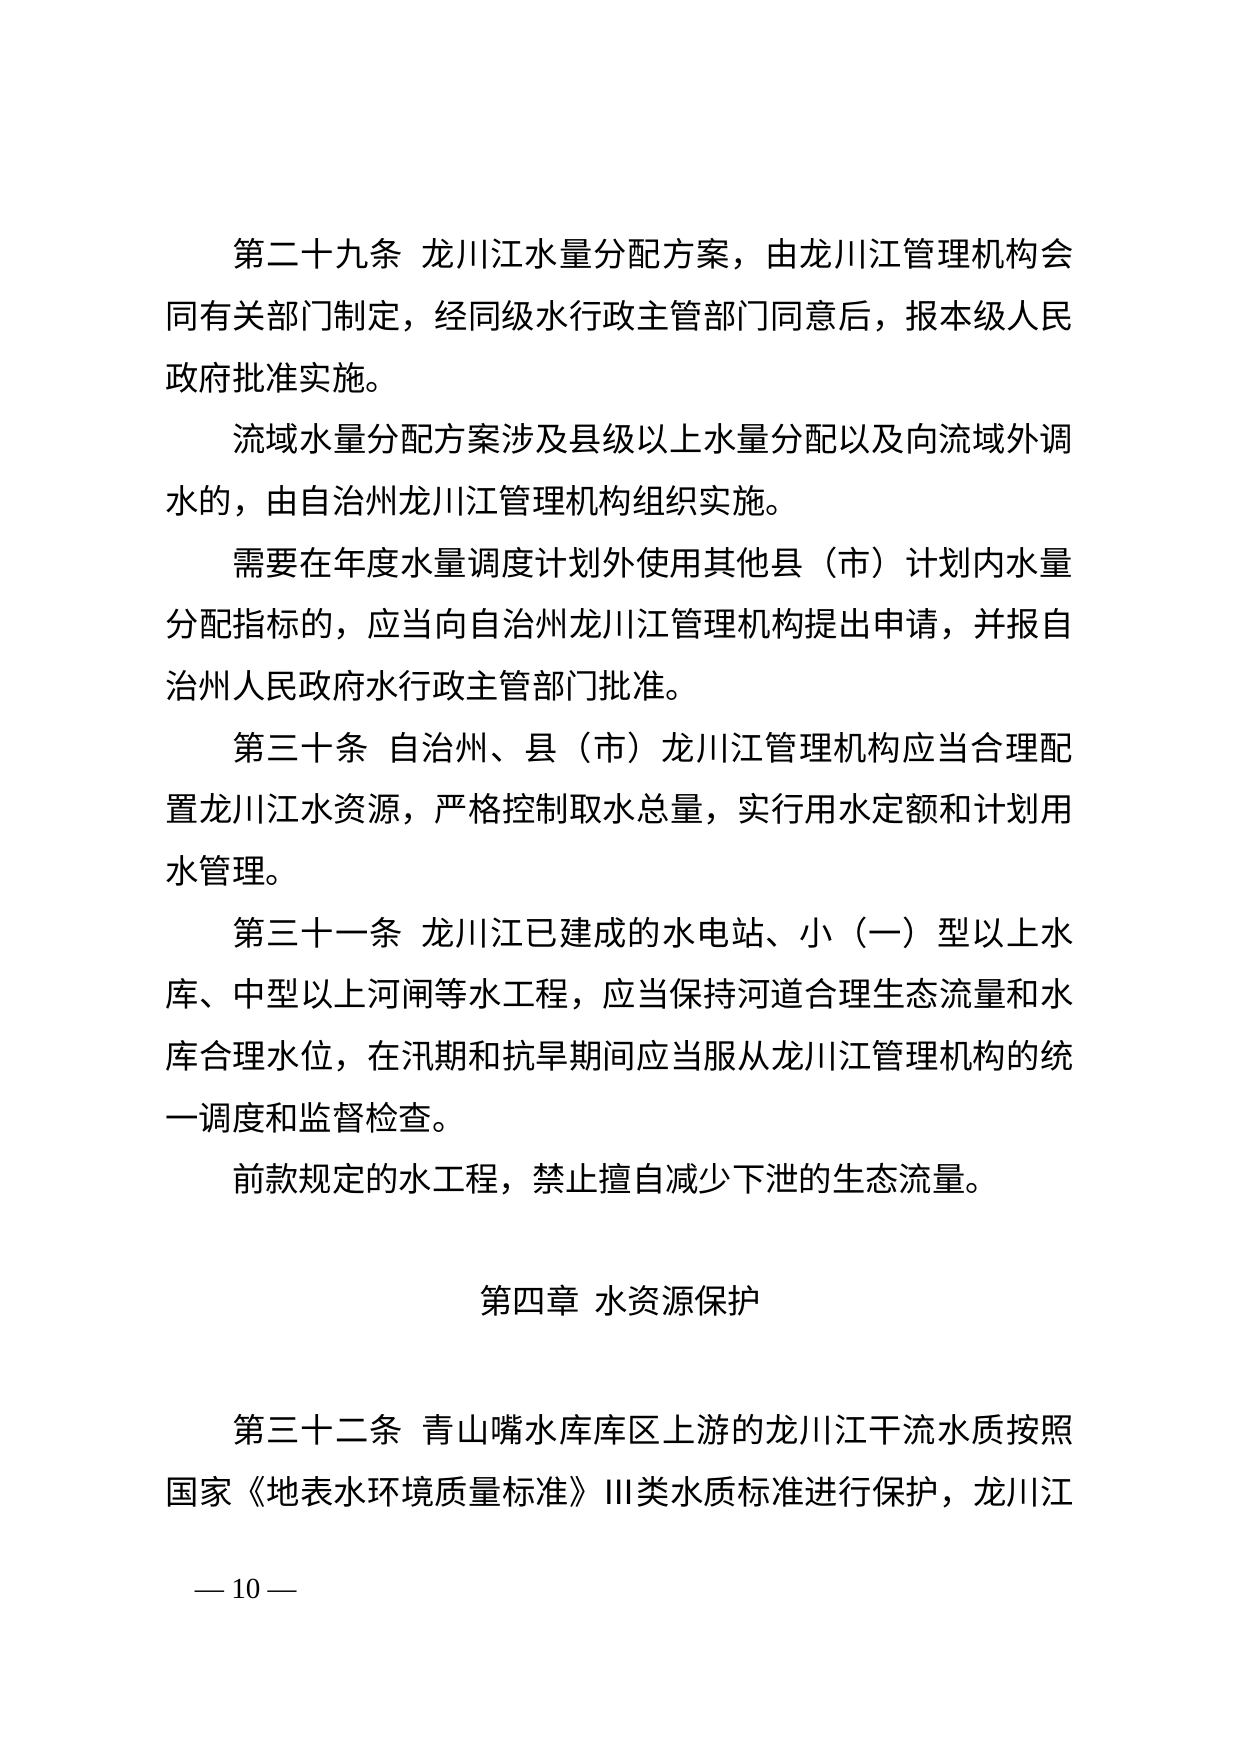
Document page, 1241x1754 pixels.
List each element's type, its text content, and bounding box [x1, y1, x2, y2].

text 流域水量分配方案涉及县级以上水量分配以及向流域外调水的，由自治州龙川江管理机构组织实施。 [165, 402, 1075, 526]
text 需要在年度水量调度计划外使用其他县（市）计划内水量分配指标的，应当向自治州龙川江管理机构提出申请，并报自治州人民政府水行政主管部门批准。 [165, 526, 1075, 711]
text 第四章 水资源保护 [165, 1266, 1075, 1332]
text 第三十条 自治州、县（市）龙川江管理机构应当合理配置龙川江水资源，严格控制取水总量，实行用水定额和计划用水管理。 [165, 711, 1075, 896]
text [165, 1394, 1075, 1517]
text 第二十九条 龙川江水量分配方案，由龙川江管理机构会同有关部门制定，经同级水行政主管部门同意后，报本级人民政府批准实施。 [165, 217, 1075, 402]
text 第三十一条 龙川江已建成的水电站、小（一）型以上水库、中型以上河闸等水工程，应当保持河道合理生态流量和水库合理水位，在汛期和抗旱期间应当服从龙川江管理机构的统一调度和监督检查。 [165, 896, 1075, 1142]
text 前款规定的水工程，禁止擅自减少下泄的生态流量。 [165, 1142, 1075, 1204]
